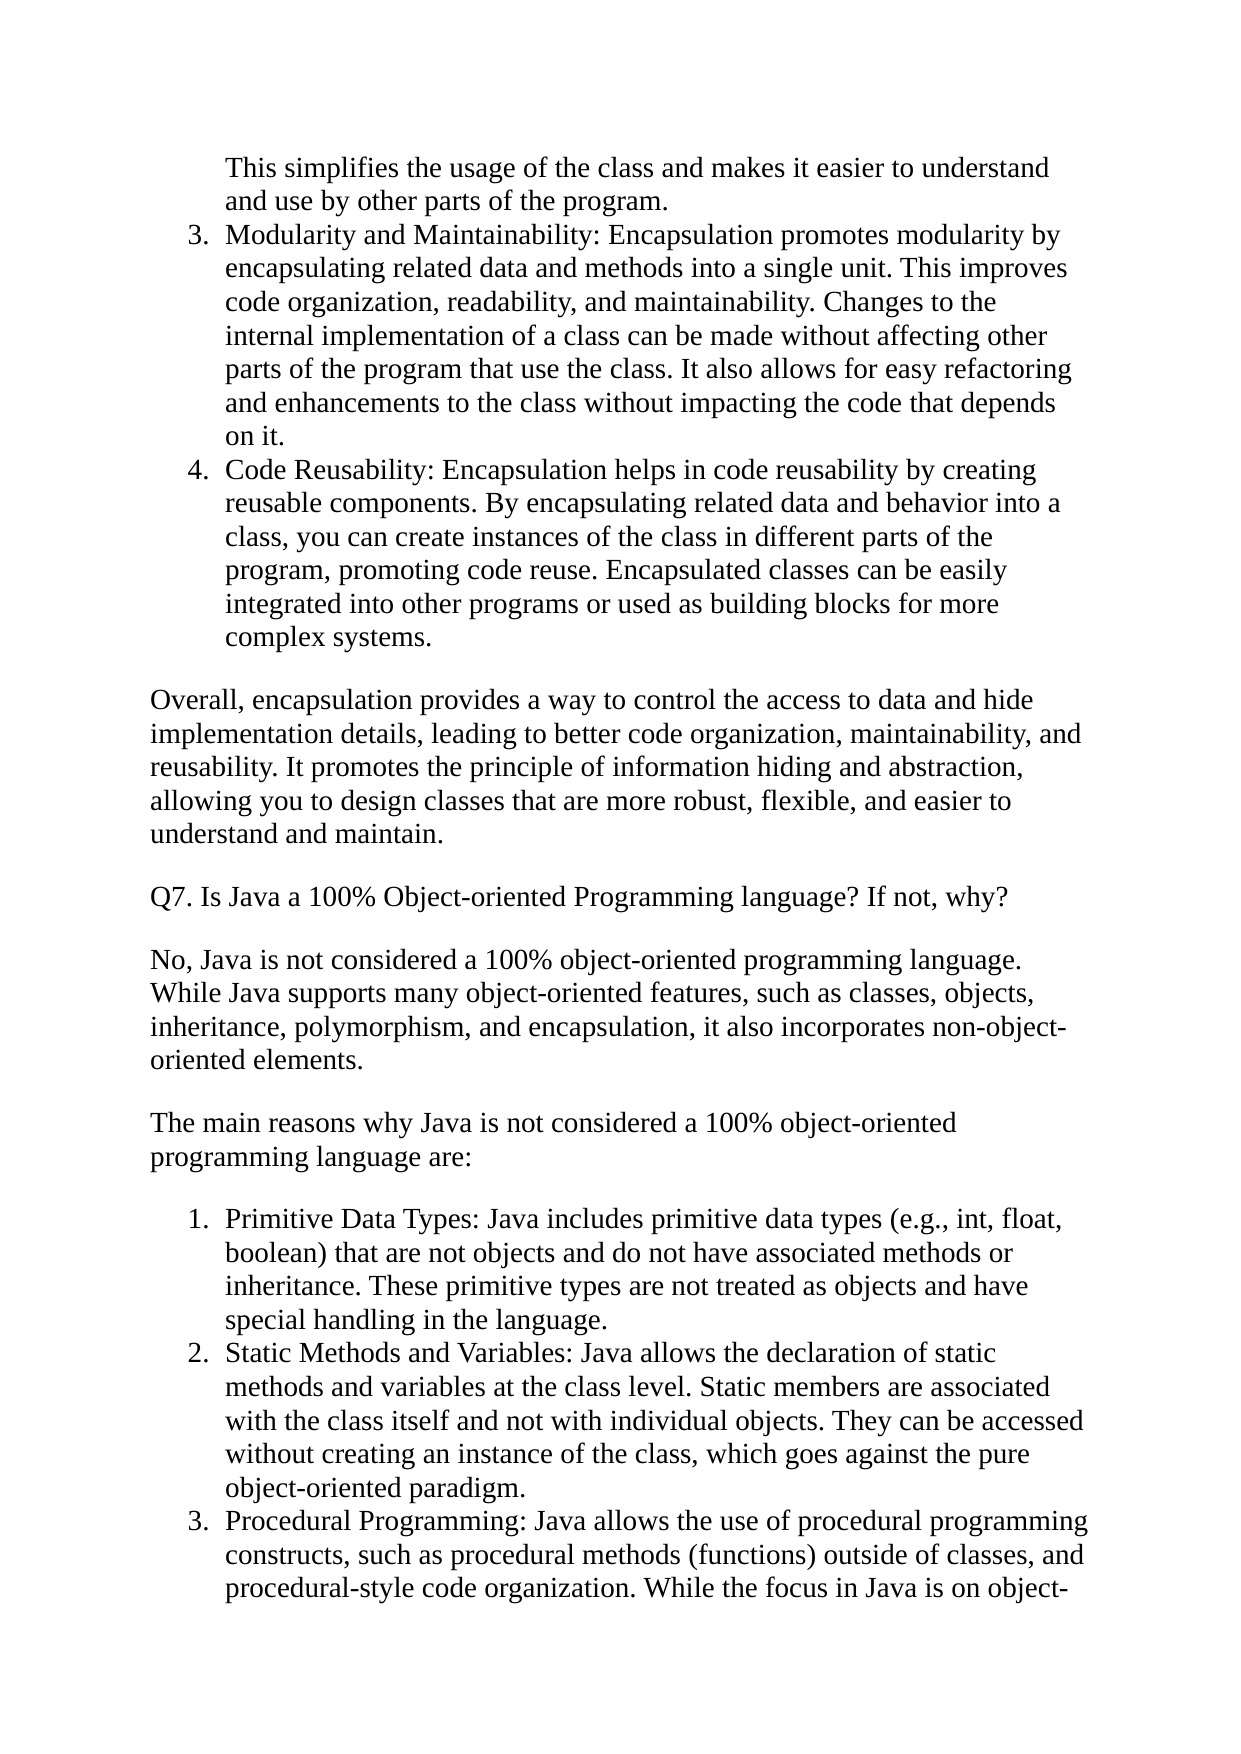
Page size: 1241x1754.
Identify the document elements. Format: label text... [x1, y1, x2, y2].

subtitle Code Reusability: Encapsulation helps in code reusability by creating reusable components. By encapsulating related data and behavior into a class, you can create instances of the class in different parts of the program, promoting code reuse. Encapsulated classes can be easily integrated into other programs or used as building blocks for more complex systems. [187, 544, 1090, 745]
subtitle Overall, encapsulation provides a way to control the access to data and hide implementation details, leading to better code organization, maintainability, and reusability. It promotes the principle of information hiding and abstraction, allowing you to design classes that are more robust, flexible, and easier to understand and maintain. [150, 774, 1090, 942]
subtitle Primitive Data Types: Java includes primitive data types (e.g., int, float, boolean) that are not objects and do not have associated methods or inheritance. These primitive types are not treated as objects and have special handling in the language. [187, 1293, 1090, 1427]
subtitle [187, 150, 1090, 251]
subtitle No, Java is not considered a 100% object-oriented programming language. While Java supports many object-oriented features, such as classes, objects, inheritance, polymorphism, and encapsulation, it also incorporates non-object-oriented elements. [150, 1034, 1090, 1168]
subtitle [187, 1457, 1090, 1557]
subtitle The main reasons why Java is not considered a 100% object-oriented programming language are: [150, 1197, 1090, 1264]
subtitle Modularity and Maintainability: Encapsulation promotes modularity by encapsulating related data and methods into a single unit. This improves code organization, readability, and maintainability. Changes to the internal implementation of a class can be made without affecting other parts of the program that use the class. It also allows for easy refactoring and enhancements to the class without impacting the code that depends on it. [187, 280, 1090, 514]
subtitle Q7. Is Java a 100% Object-oriented Programming language? If not, why? [150, 971, 1090, 1004]
